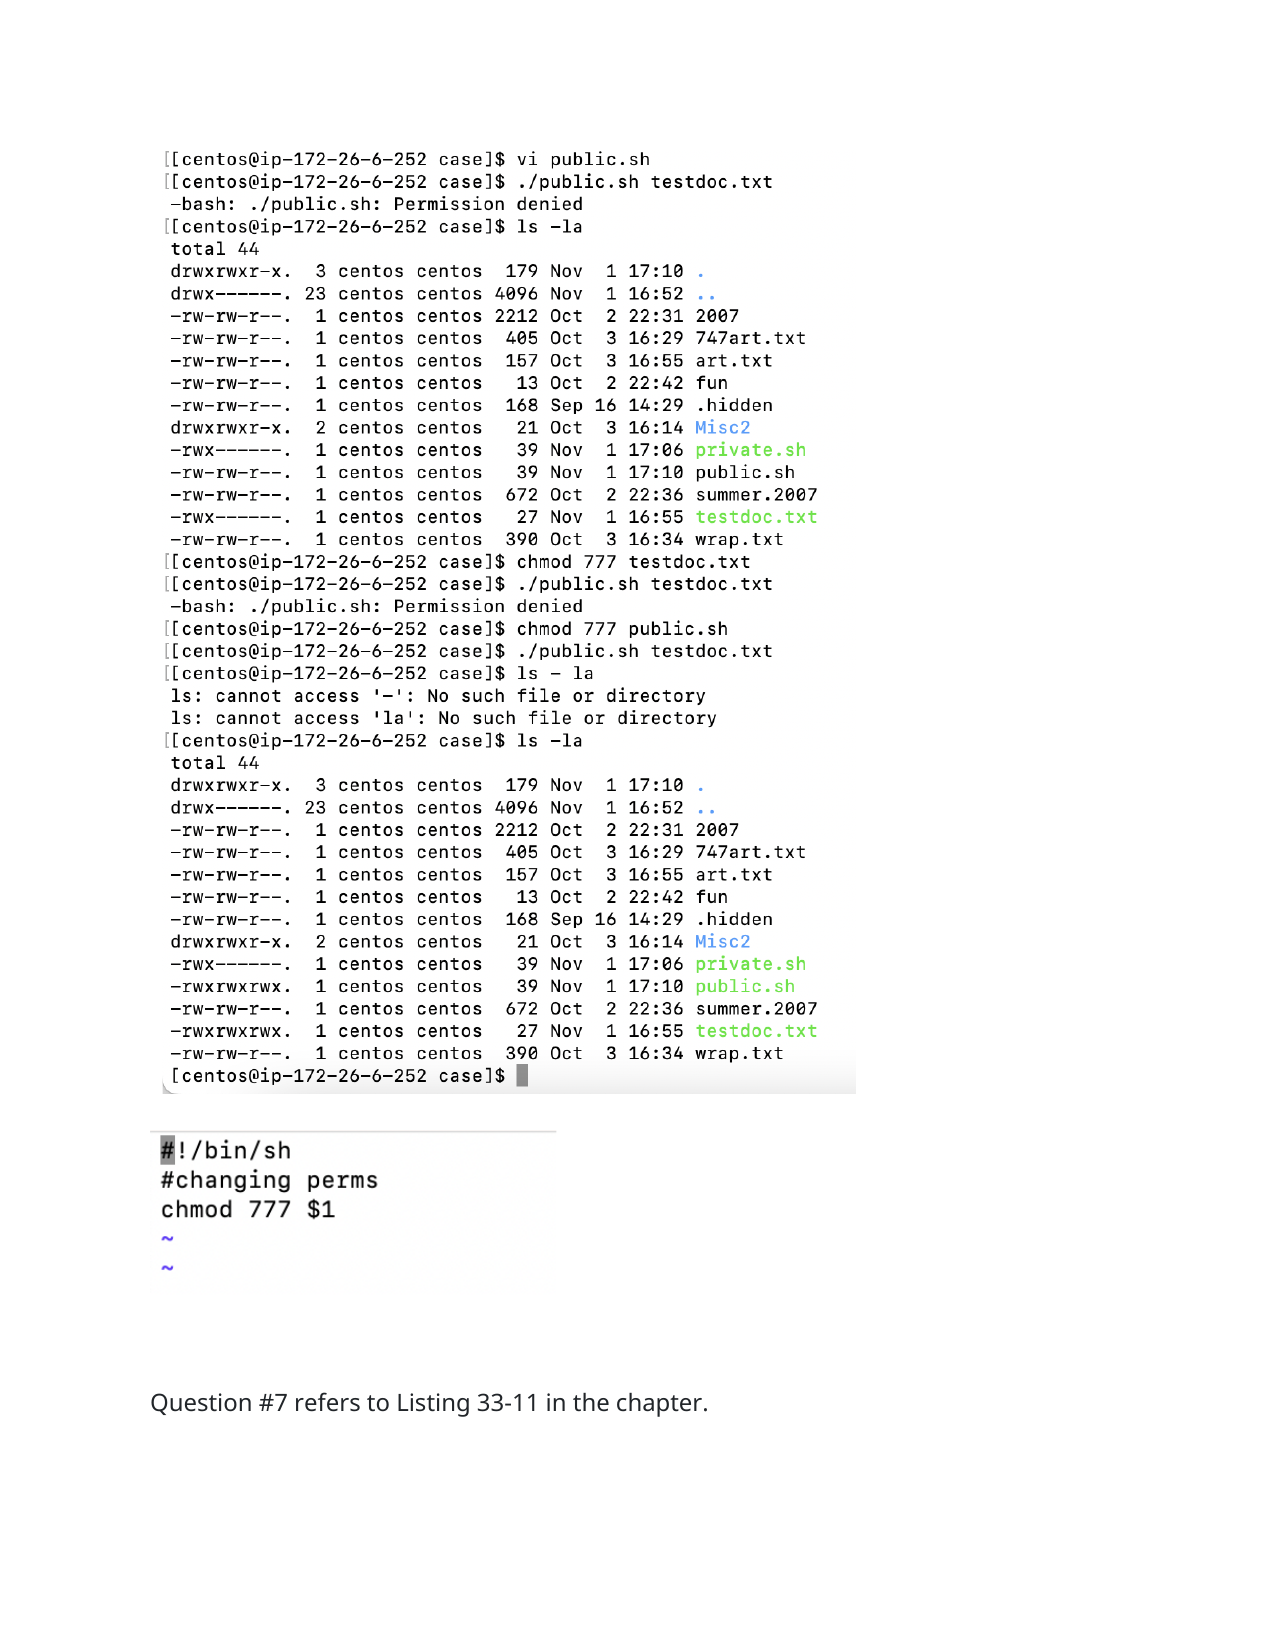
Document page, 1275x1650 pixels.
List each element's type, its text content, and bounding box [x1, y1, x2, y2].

picture [162, 150, 856, 1094]
text Question #7 refers to Listing 33-11 in the chapter. [150, 1385, 1125, 1418]
picture [150, 1130, 557, 1295]
